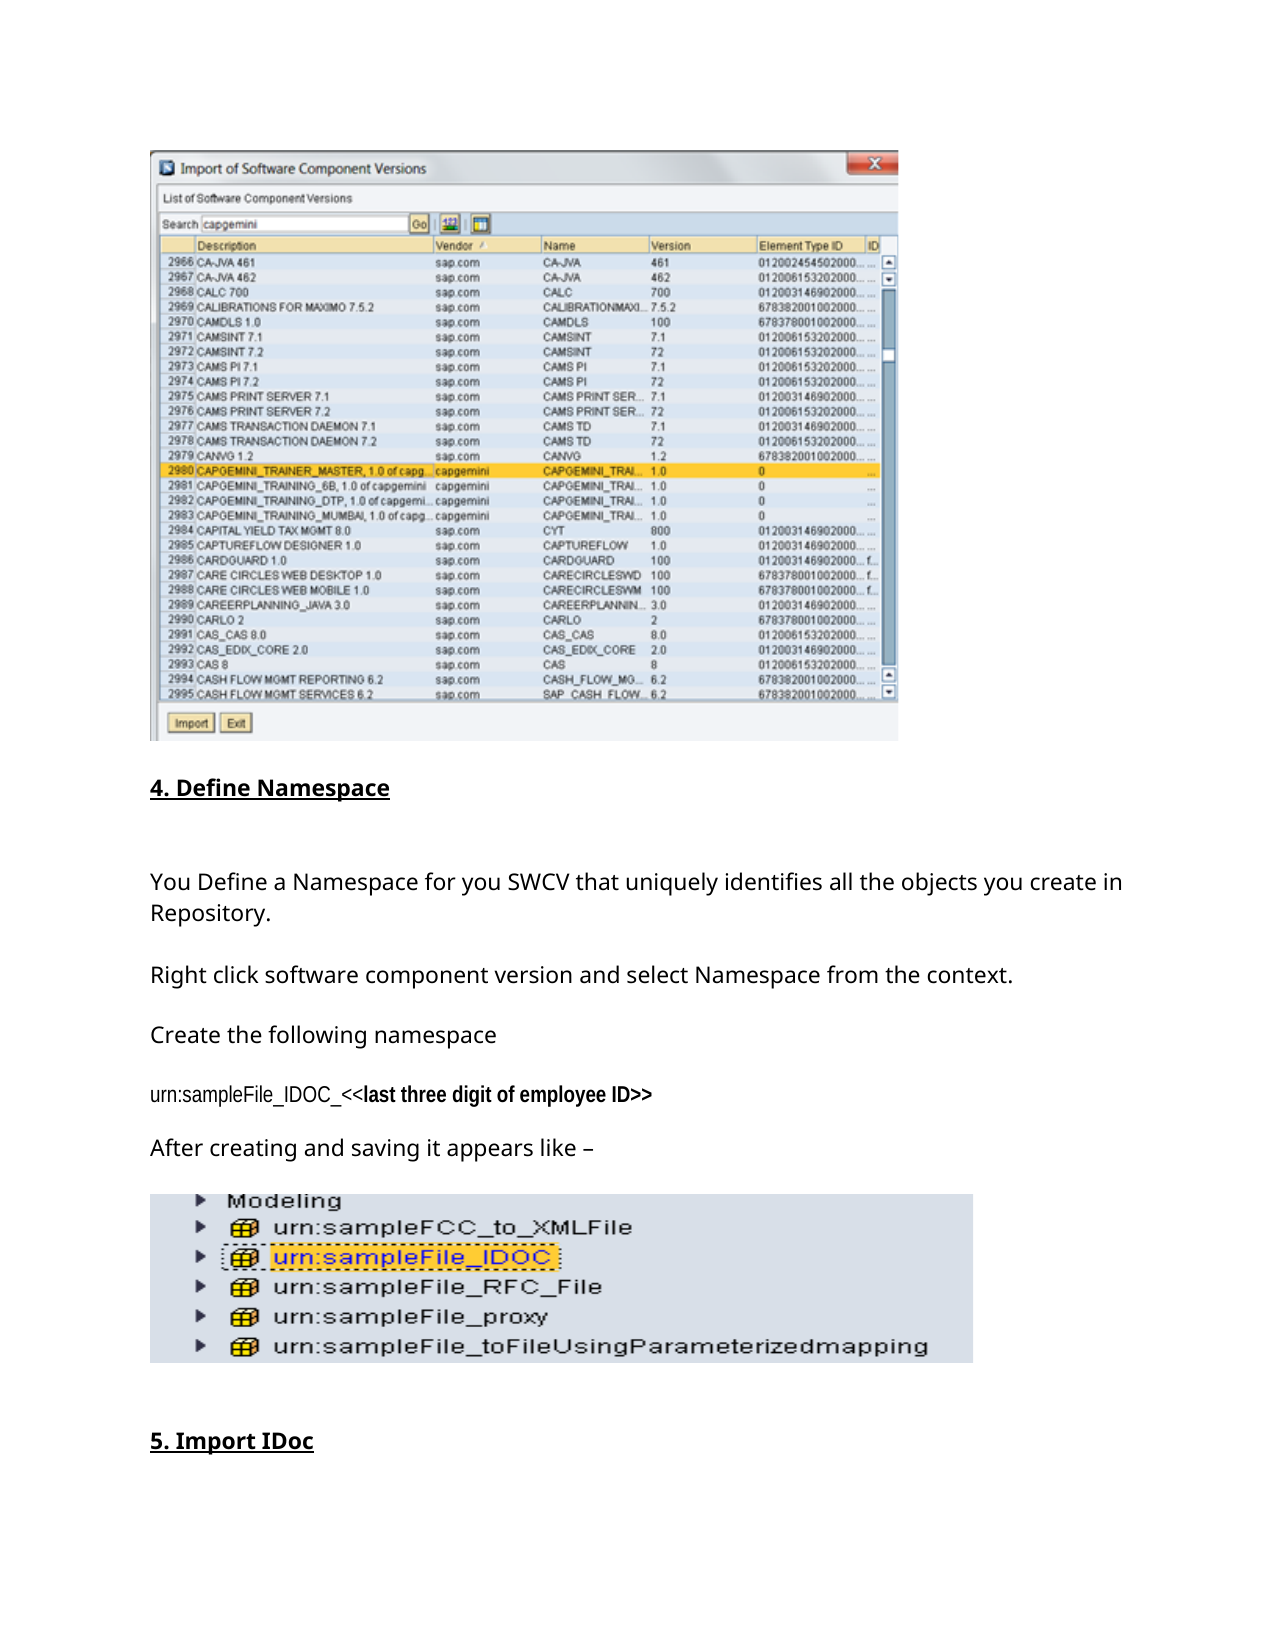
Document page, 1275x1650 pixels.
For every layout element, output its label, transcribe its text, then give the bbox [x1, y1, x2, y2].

picture [150, 1194, 974, 1363]
picture [150, 150, 899, 741]
text 4. Define Namespace [150, 772, 1125, 803]
text Right click software component version and select Namespace from the context. [150, 959, 1125, 991]
text You Define a Namespace for you SWCV that uniquely identifies all the objects you create in Repository. [150, 866, 1125, 928]
text urn:sampleFile_IDOC_<<last three digit of employee ID>> [150, 1081, 1125, 1107]
text After creating and saving it appears like – [150, 1132, 1125, 1163]
text 5. Import IDoc [150, 1425, 1125, 1456]
text Create the following namespace [150, 1019, 1125, 1050]
